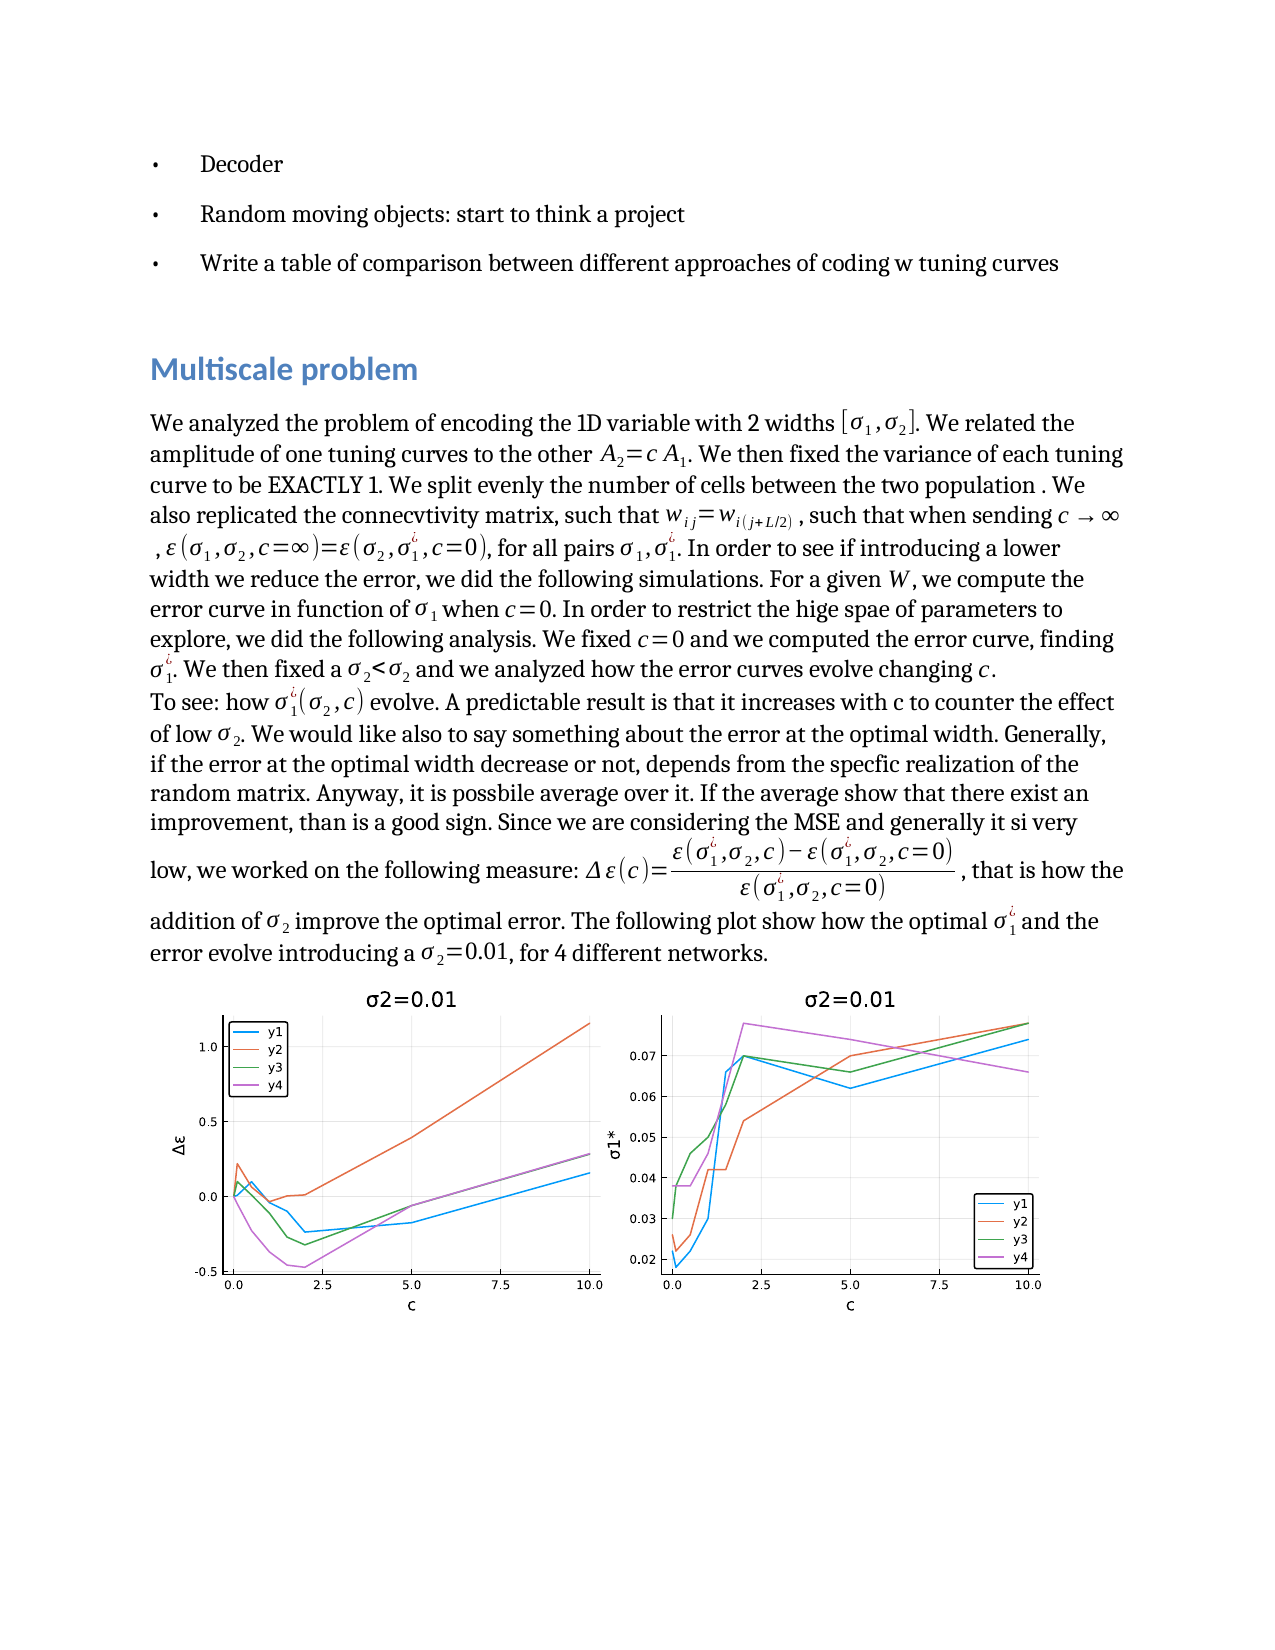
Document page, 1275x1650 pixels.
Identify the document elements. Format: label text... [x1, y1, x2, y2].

subtitle Multiscale problem [150, 348, 1125, 389]
list Random moving objects: start to think a project [150, 199, 1125, 228]
list Write a table of comparison between different approaches of coding w tuning curves [150, 249, 1125, 278]
list Decoder [150, 150, 1125, 179]
text We analyzed the problem of encoding the 1D variable with 2 widths . We related the amplitude of one tuning curves to the other . We then fixed the variance of each tuning curve to be EXACTLY 1. We split evenly the number of cells between the two population . We also replicated the connecvtivity matrix, such that , such that when sending , , for all pairs . In order to see if introducing a lower width we reduce the error, we did the following simulations. For a given , we compute the error curve in function of when . In order to restrict the hige spae of parameters to explore, we did the following analysis. We fixed and we computed the error curve, finding . We then fixed a and we analyzed how the error curves evolve changing . To see: how evolve. A predictable result is that it increases with c to counter the effect of low . We would like also to say something about the error at the optimal width. Generally, if the error at the optimal width decrease or not, depends from the specfic realization of the random matrix. Anyway, it is possbile average over it. If the average show that there exist an improvement, than is a good sign. Since we are considering the MSE and generally it si very low, we worked on the following measure: , that is how the addition of improve the optimal error. The following plot show how the optimal and the error evolve introducing a , for 4 different networks. [150, 408, 1125, 969]
